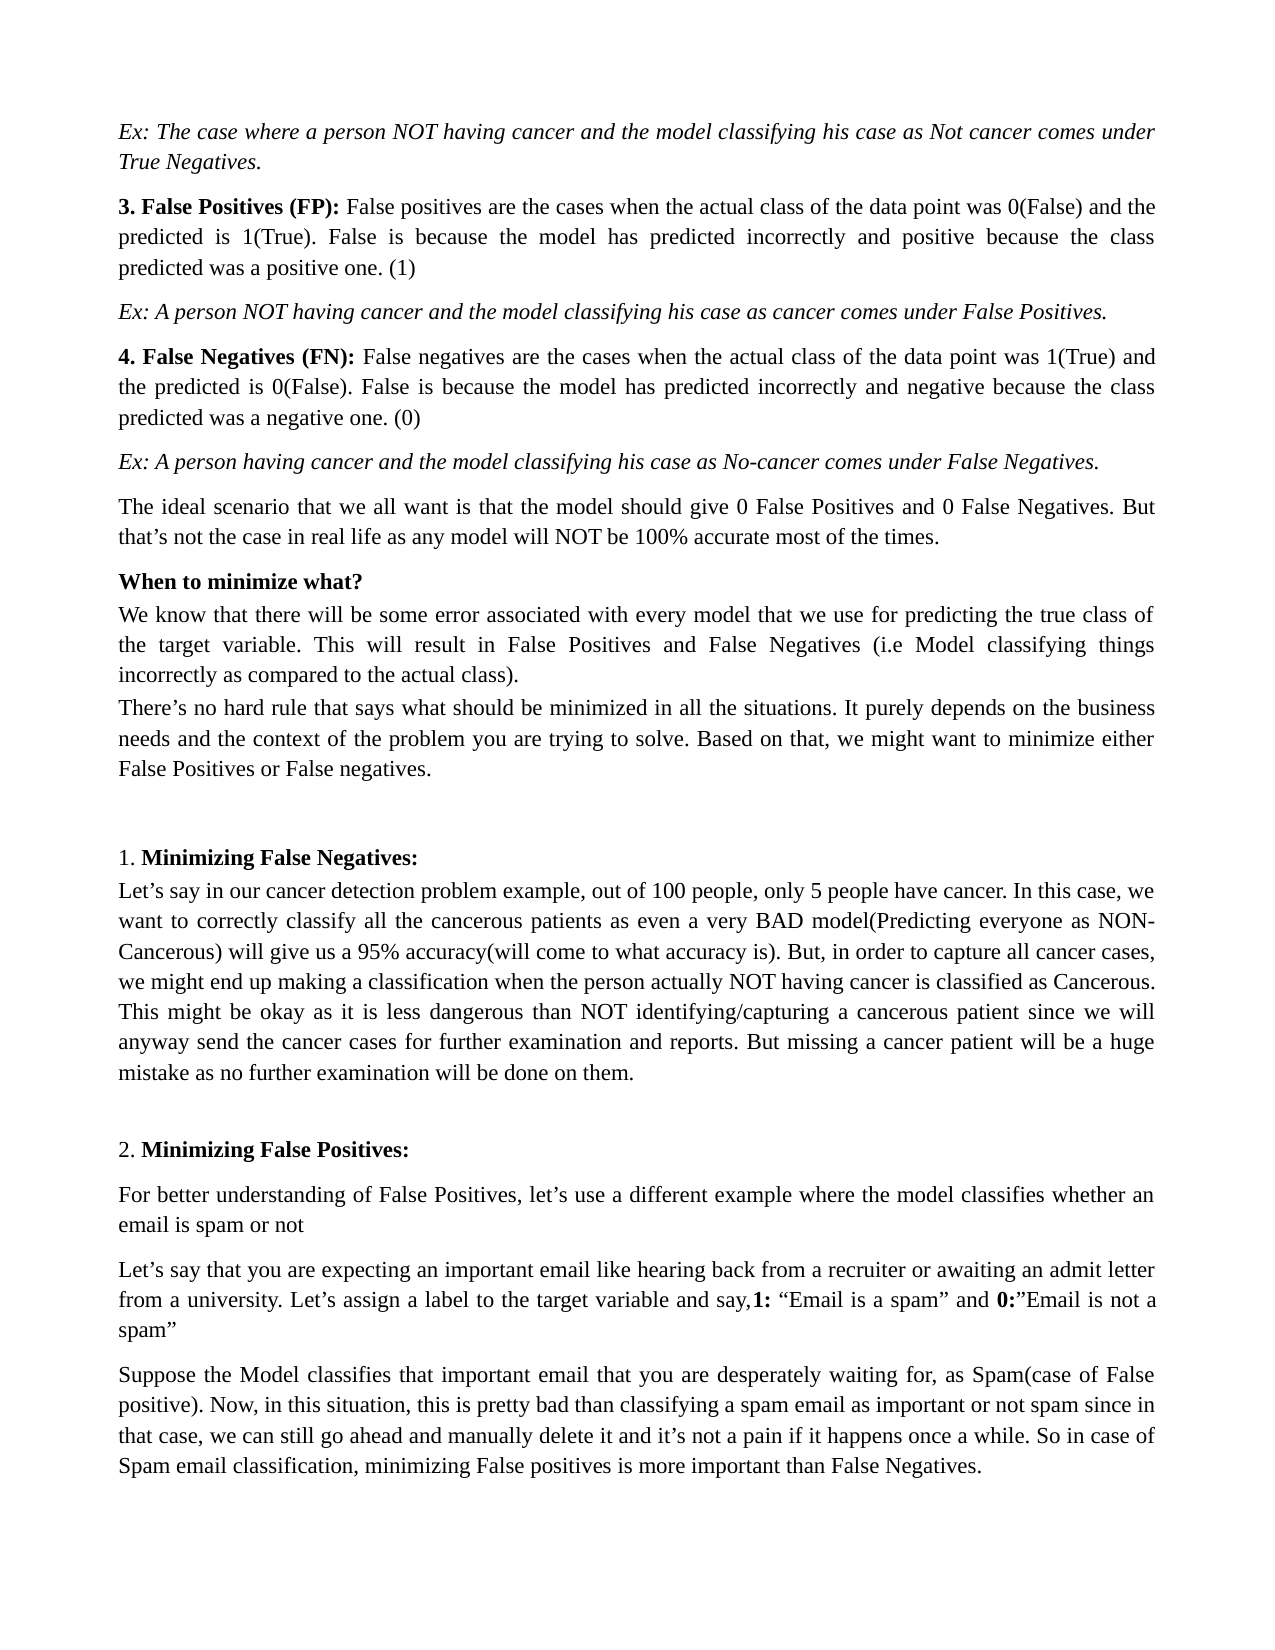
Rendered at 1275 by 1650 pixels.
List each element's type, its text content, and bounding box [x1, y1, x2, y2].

text 1. Minimizing False Negatives: [118, 844, 1157, 871]
text We know that there will be some error associated with every model that we use for predicting the true class of the target variable. This will result in False Positives and False Negatives (i.e Model classifying things incorrectly as compared to the actual class). [118, 601, 1157, 688]
text There’s no hard rule that says what should be minimized in all the situations. It purely depends on the business needs and the context of the problem you are trying to solve. Based on that, we might want to minimize either False Positives or False negatives. [118, 694, 1157, 781]
text 2. Minimizing False Positives: [118, 1136, 1157, 1163]
text The ideal scenario that we all want is that the model should give 0 False Positives and 0 False Negatives. But that’s not the case in real life as any model will NOT be 100% accurate most of the times. [118, 493, 1157, 550]
text 3. False Positives (FP): False positives are the cases when the actual class of the data point was 0(False) and the predicted is 1(True). False is because the model has predicted incorrectly and positive because the class predicted was a positive one. (1) [118, 193, 1157, 280]
text When to minimize what? [118, 568, 1157, 594]
text Let’s say in our cancer detection problem example, out of 100 people, only 5 people have cancer. In this case, we want to correctly classify all the cancerous patients as even a very BAD model(Predicting everyone as NON-Cancerous) will give us a 95% accuracy(will come to what accuracy is). But, in order to capture all cancer cases, we might end up making a classification when the person actually NOT having cancer is classified as Cancerous. This might be okay as it is less dangerous than NOT identifying/capturing a cancerous patient since we will anyway send the cancer cases for further examination and reports. But missing a cancer patient will be a huge mistake as no further examination will be done on them. [118, 877, 1157, 1085]
text 4. False Negatives (FN): False negatives are the cases when the actual class of the data point was 1(True) and the predicted is 0(False). False is because the model has predicted incorrectly and negative because the class predicted was a negative one. (0) [118, 343, 1157, 430]
text For better understanding of False Positives, let’s use a different example where the model classifies whether an email is spam or not [118, 1181, 1157, 1238]
text Ex: The case where a person NOT having cancer and the model classifying his case as Not cancer comes under True Negatives. [118, 118, 1157, 175]
text Suppose the Model classifies that important email that you are desperately waiting for, as Spam(case of False positive). Now, in this situation, this is pretty bad than classifying a spam email as important or not spam since in that case, we can still go ahead and manually delete it and it’s not a pain if it happens once a while. So in case of Spam email classification, minimizing False positives is more important than False Negatives. [118, 1361, 1157, 1478]
text Let’s say that you are expecting an important email like hearing back from a recruiter or awaiting an admit letter from a university. Let’s assign a label to the target variable and say,1: “Email is a spam” and 0:”Email is not a spam” [118, 1256, 1157, 1343]
text Ex: A person NOT having cancer and the model classifying his case as cancer comes under False Positives. [118, 298, 1157, 325]
text Ex: A person having cancer and the model classifying his case as No-cancer comes under False Negatives. [118, 448, 1157, 475]
